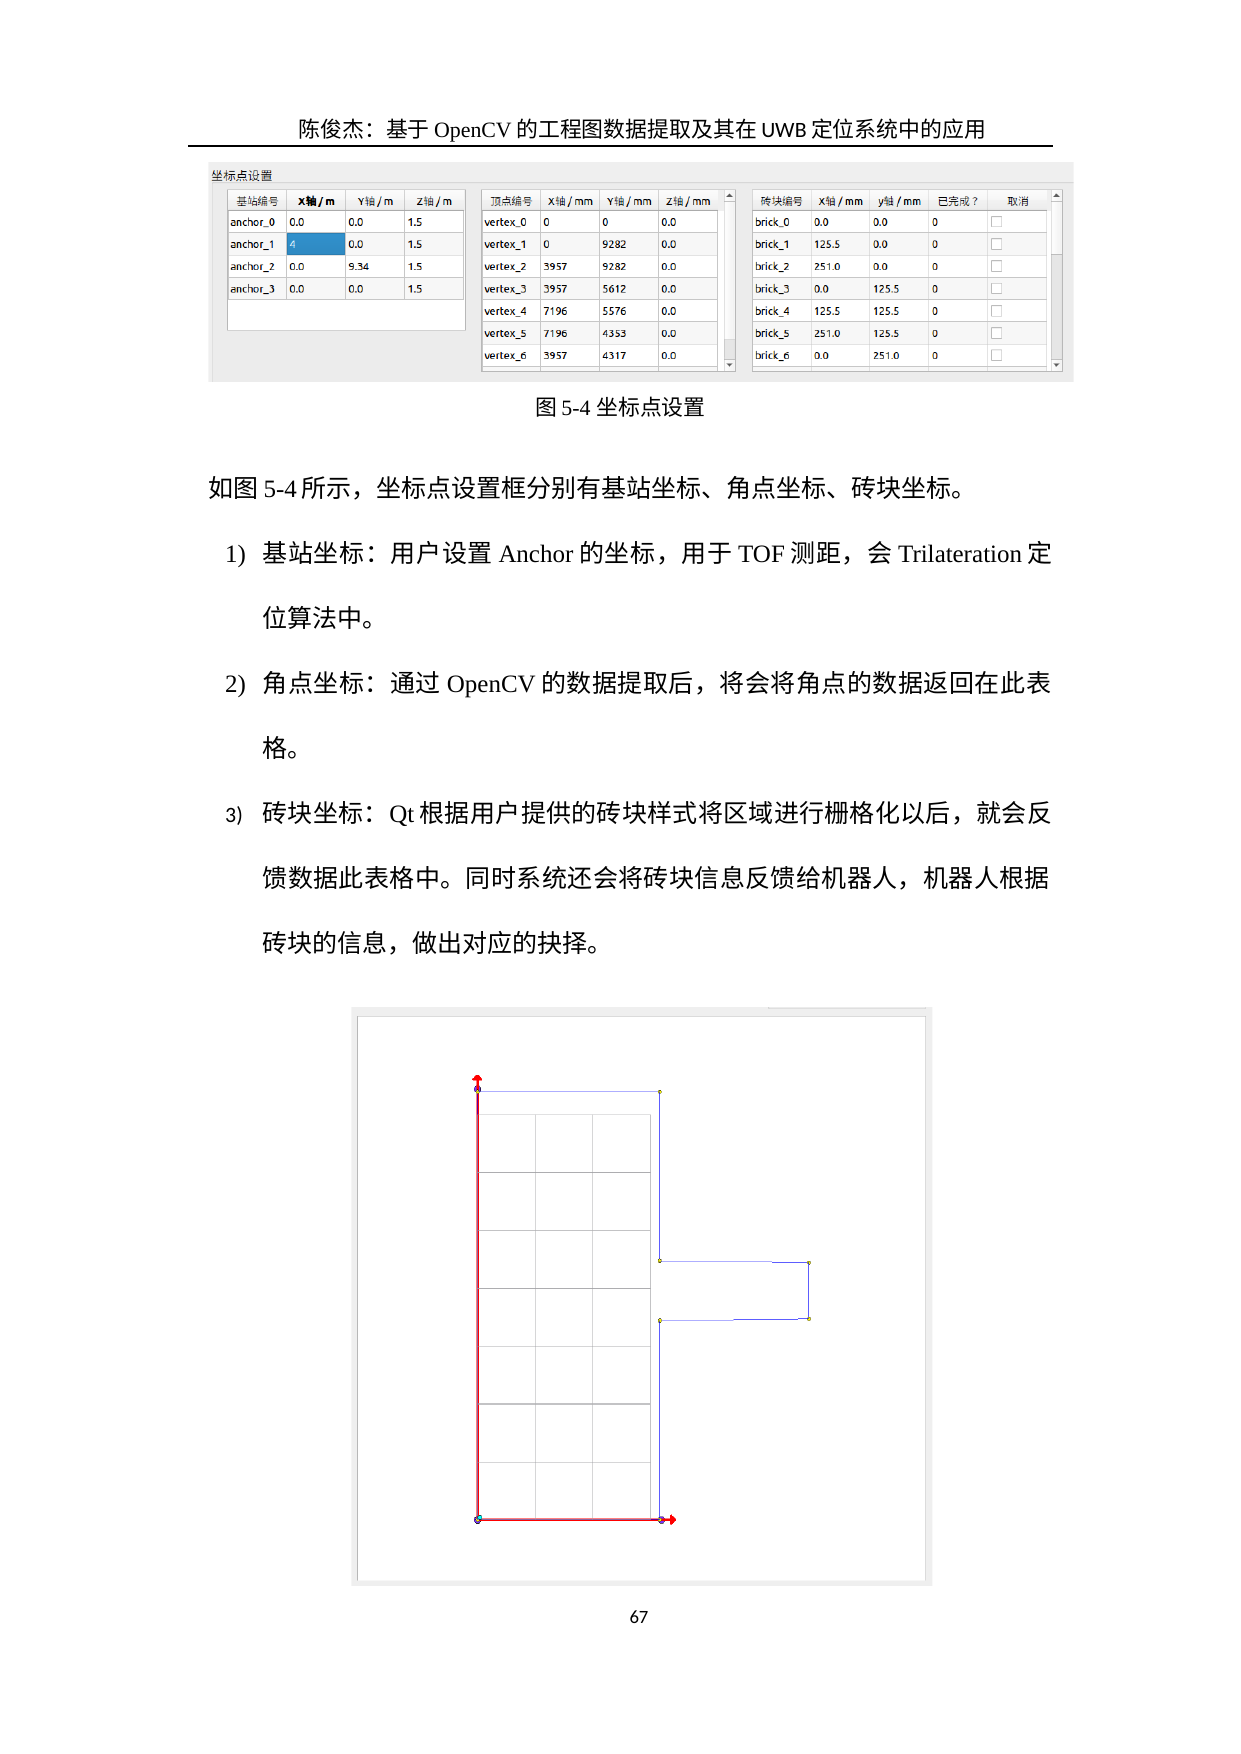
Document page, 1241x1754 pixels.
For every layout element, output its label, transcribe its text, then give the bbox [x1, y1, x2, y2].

text 如图5-4所示，坐标点设置框分别有基站坐标、角点坐标、砖块坐标。 [187, 454, 1053, 519]
text 图5-4 坐标点设置 [187, 389, 1053, 422]
list 基站坐标：用户设置Anchor的坐标，用于TOF测距，会Trilateration定位算法中。 [225, 519, 1053, 649]
list 角点坐标：通过OpenCV的数据提取后，将会将角点的数据返回在此表格。 [225, 649, 1053, 779]
picture [208, 162, 1074, 382]
list 砖块坐标：Qt根据用户提供的砖块样式将区域进行栅格化以后，就会反馈数据此表格中。同时系统还会将砖块信息反馈给机器人，机器人根据砖块的信息，做出对应的抉择。 [225, 779, 1053, 974]
picture [351, 1007, 933, 1586]
